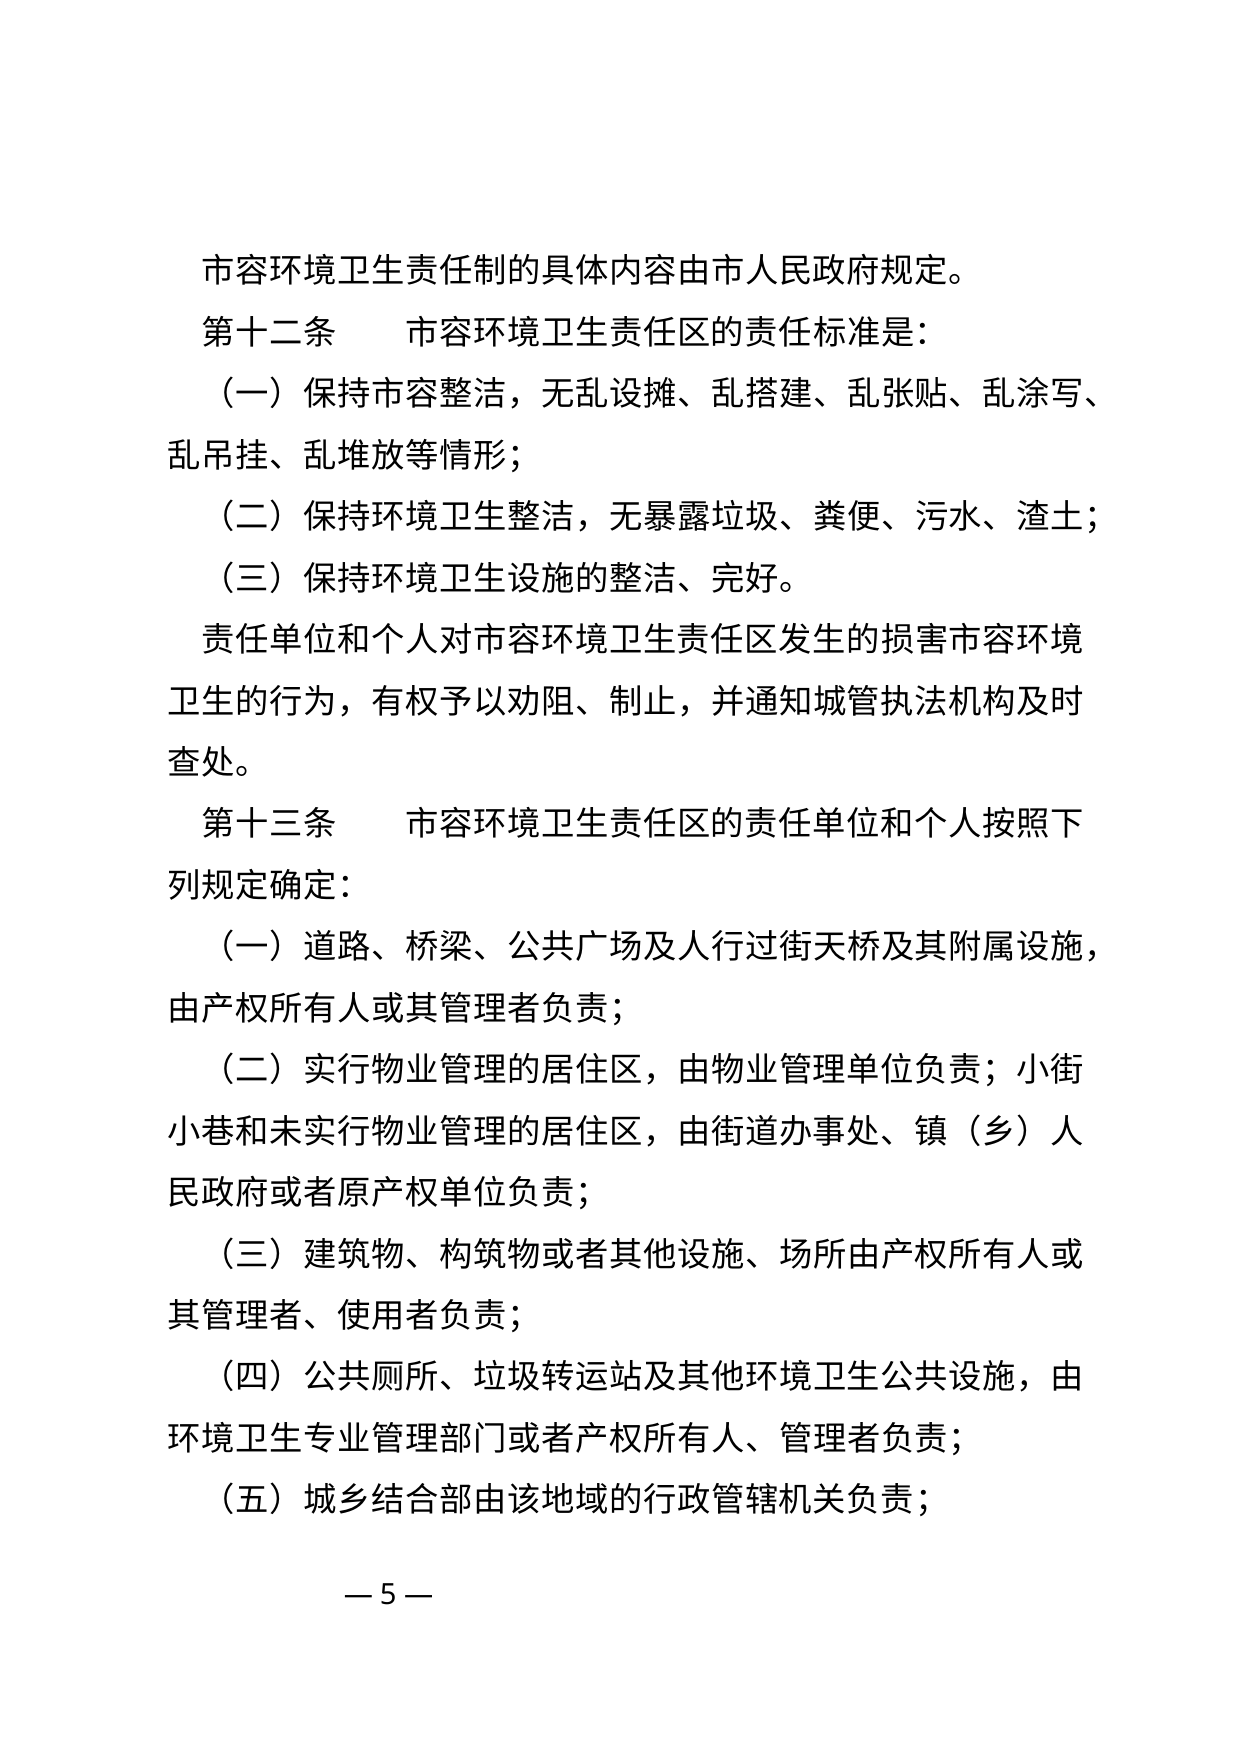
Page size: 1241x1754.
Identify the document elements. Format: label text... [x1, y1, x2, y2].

text （五）城乡结合部由该地域的行政管辖机关负责； [168, 1467, 1084, 1528]
text （一）保持市容整洁，无乱设摊、乱搭建、乱张贴、乱涂写、乱吊挂、乱堆放等情形； [168, 361, 1084, 483]
text （二）保持环境卫生整洁，无暴露垃圾、粪便、污水、渣土； [168, 483, 1084, 545]
text 市容环境卫生责任制的具体内容由市人民政府规定。 [168, 238, 1084, 299]
text 第十三条 市容环境卫生责任区的责任单位和个人按照下列规定确定： [168, 791, 1084, 914]
text 第十二条 市容环境卫生责任区的责任标准是： [168, 299, 1084, 361]
text 责任单位和个人对市容环境卫生责任区发生的损害市容环境卫生的行为，有权予以劝阻、制止，并通知城管执法机构及时查处。 [168, 606, 1084, 791]
text （一）道路、桥梁、公共广场及人行过街天桥及其附属设施，由产权所有人或其管理者负责； [168, 914, 1084, 1037]
text （三）保持环境卫生设施的整洁、完好。 [168, 545, 1084, 606]
text （二）实行物业管理的居住区，由物业管理单位负责；小街小巷和未实行物业管理的居住区，由街道办事处、镇（乡）人民政府或者原产权单位负责； [168, 1037, 1084, 1221]
text （四）公共厕所、垃圾转运站及其他环境卫生公共设施，由环境卫生专业管理部门或者产权所有人、管理者负责； [168, 1344, 1084, 1467]
text （三）建筑物、构筑物或者其他设施、场所由产权所有人或其管理者、使用者负责； [168, 1221, 1084, 1344]
